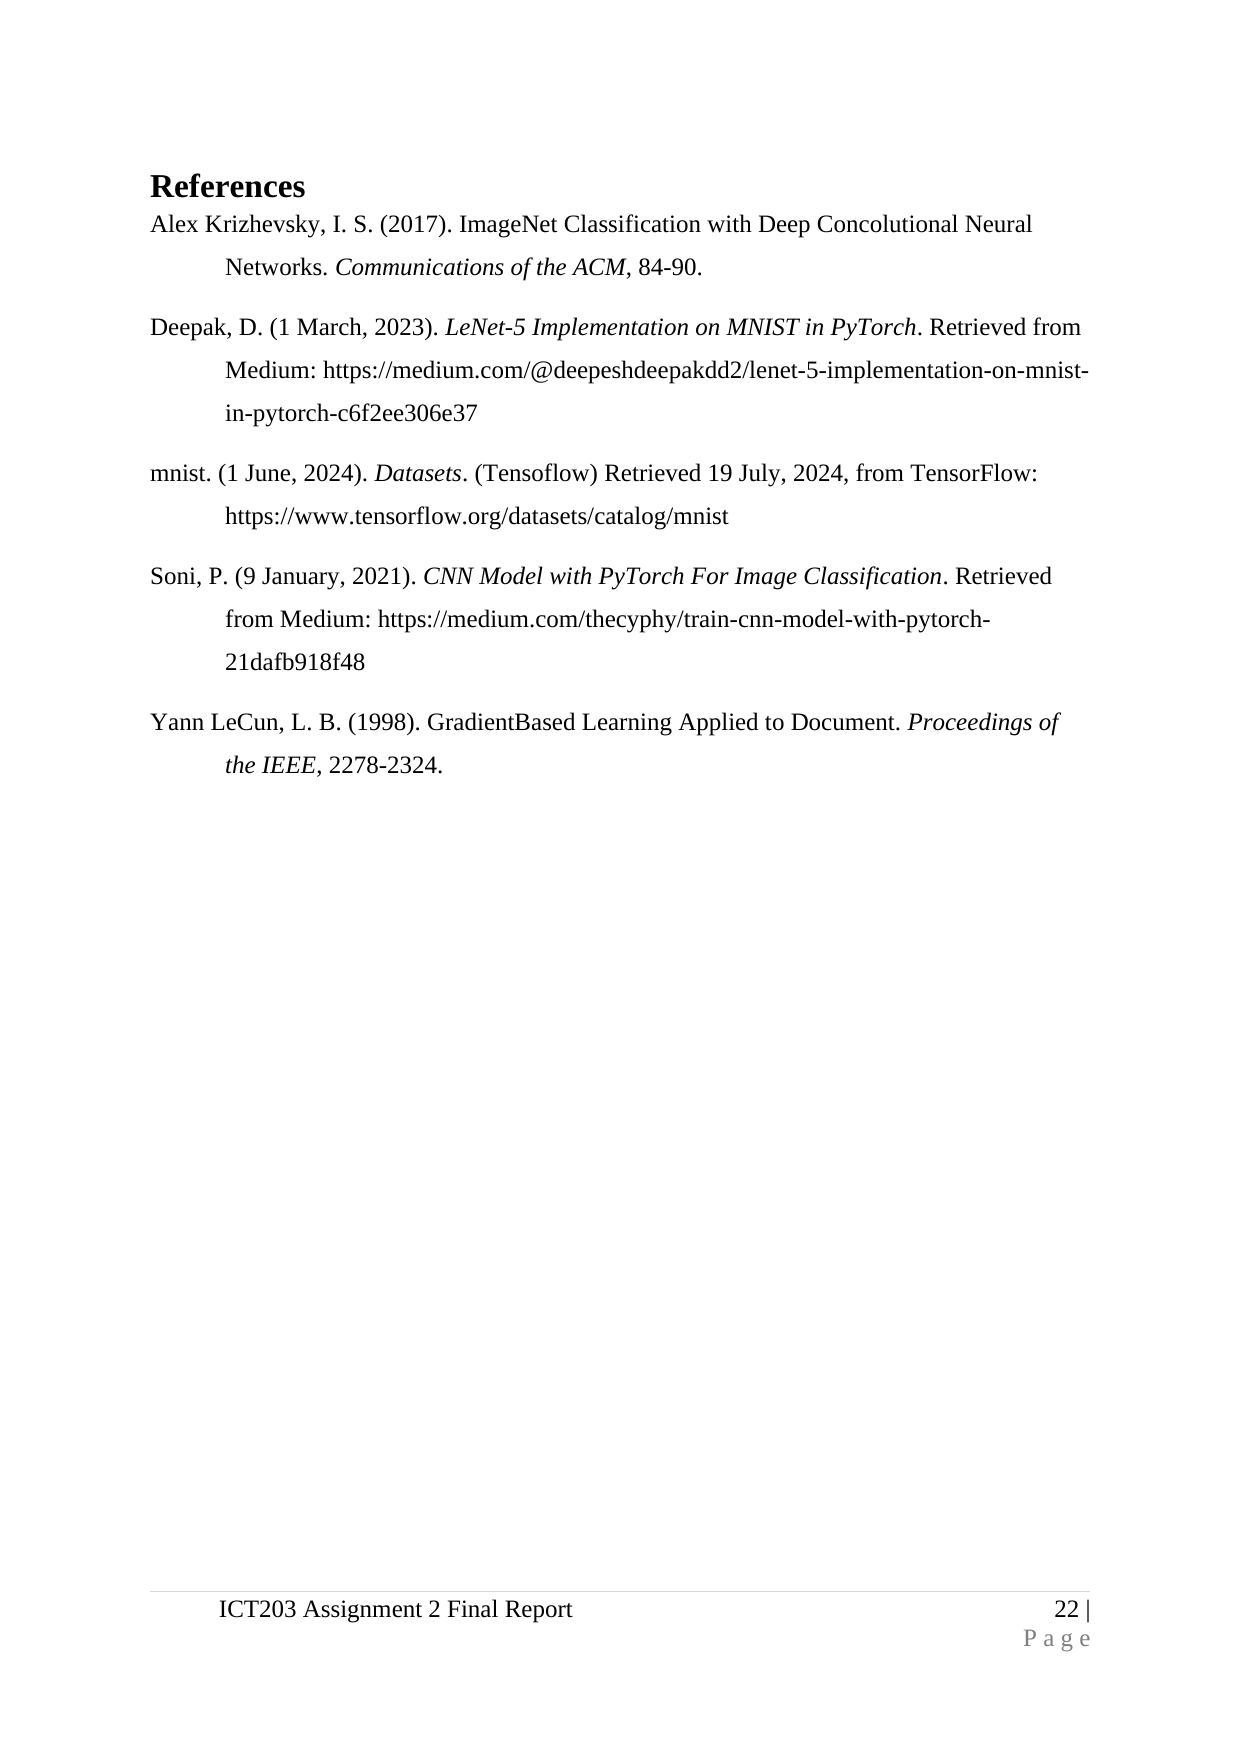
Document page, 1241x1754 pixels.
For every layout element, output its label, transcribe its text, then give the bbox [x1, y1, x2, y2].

subtitle References [150, 167, 1090, 205]
